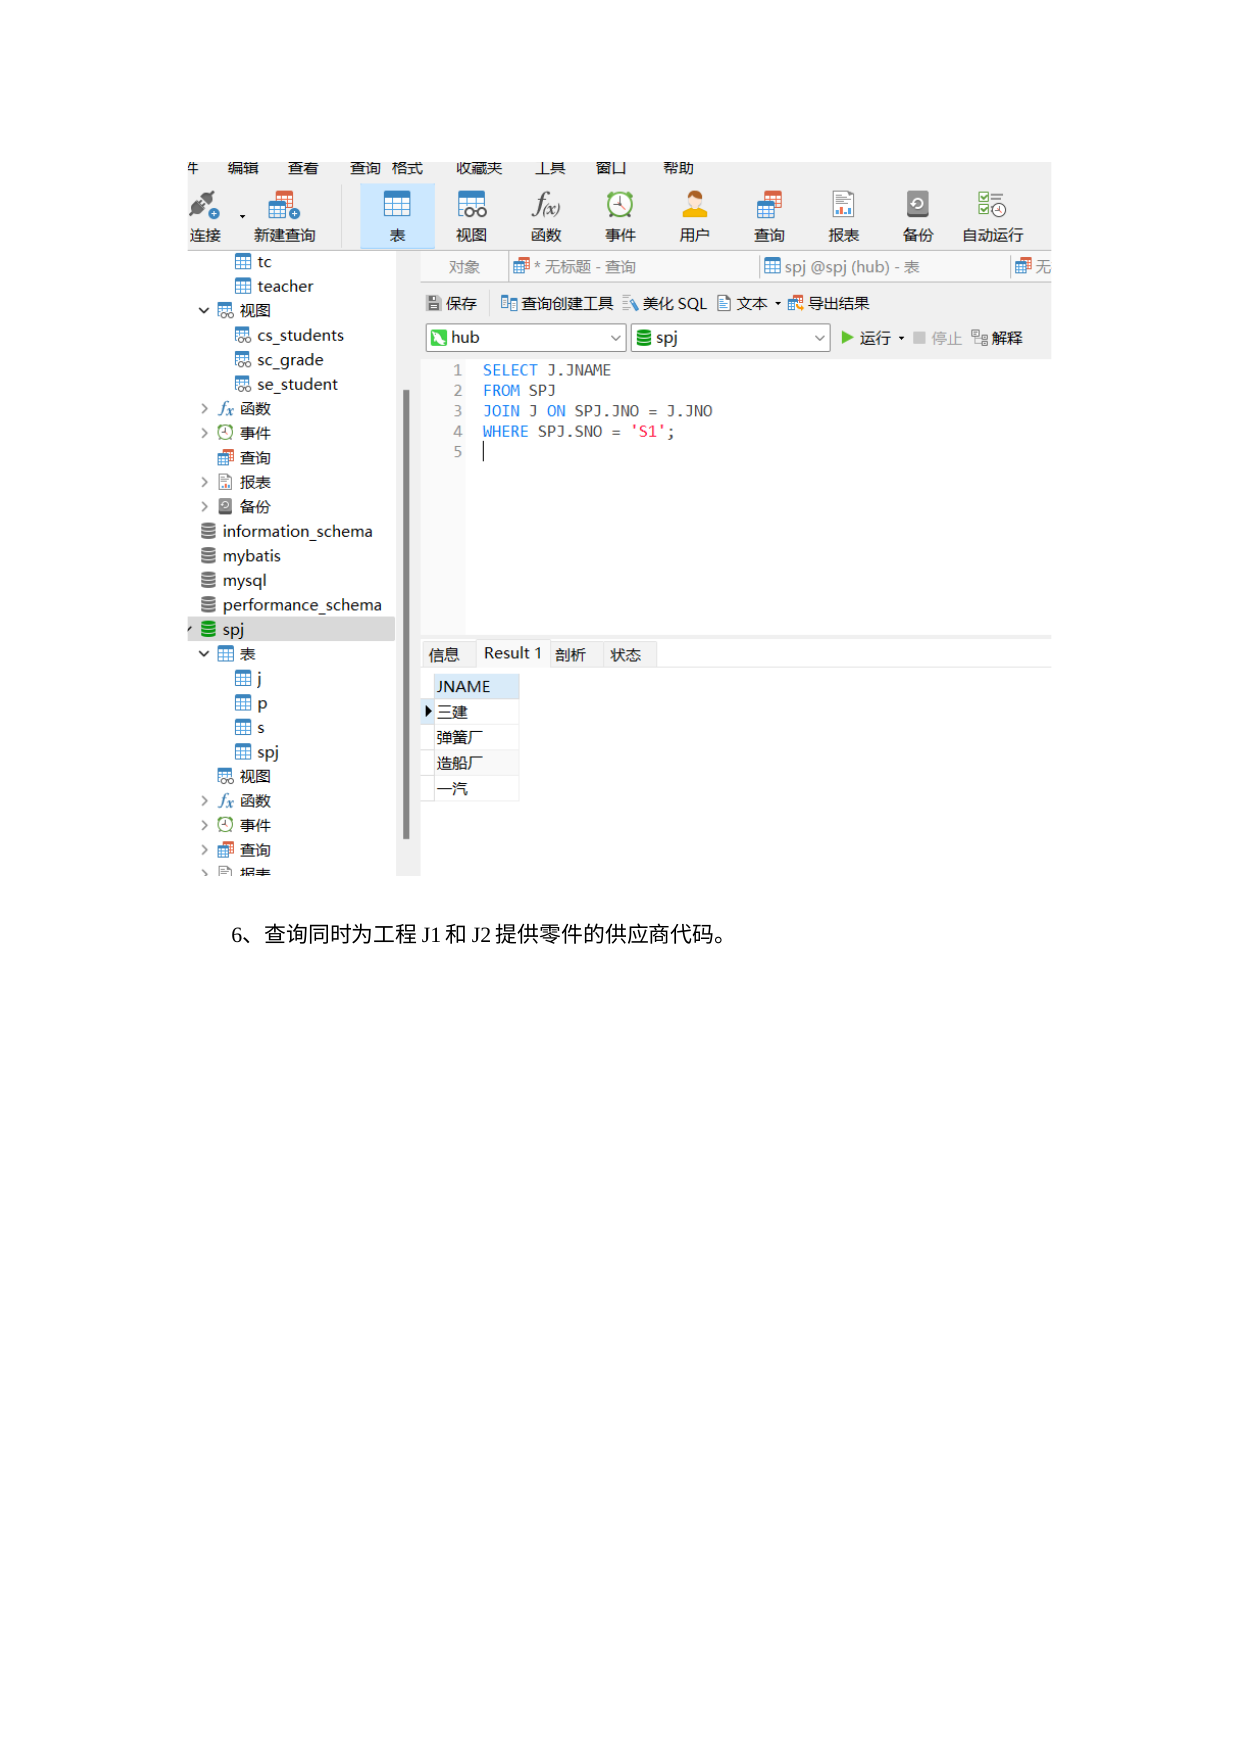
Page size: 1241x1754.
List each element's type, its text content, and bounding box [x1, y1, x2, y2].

picture [187, 162, 1052, 876]
list 查询同时为工程J1和J2提供零件的供应商代码。 [187, 917, 1053, 948]
